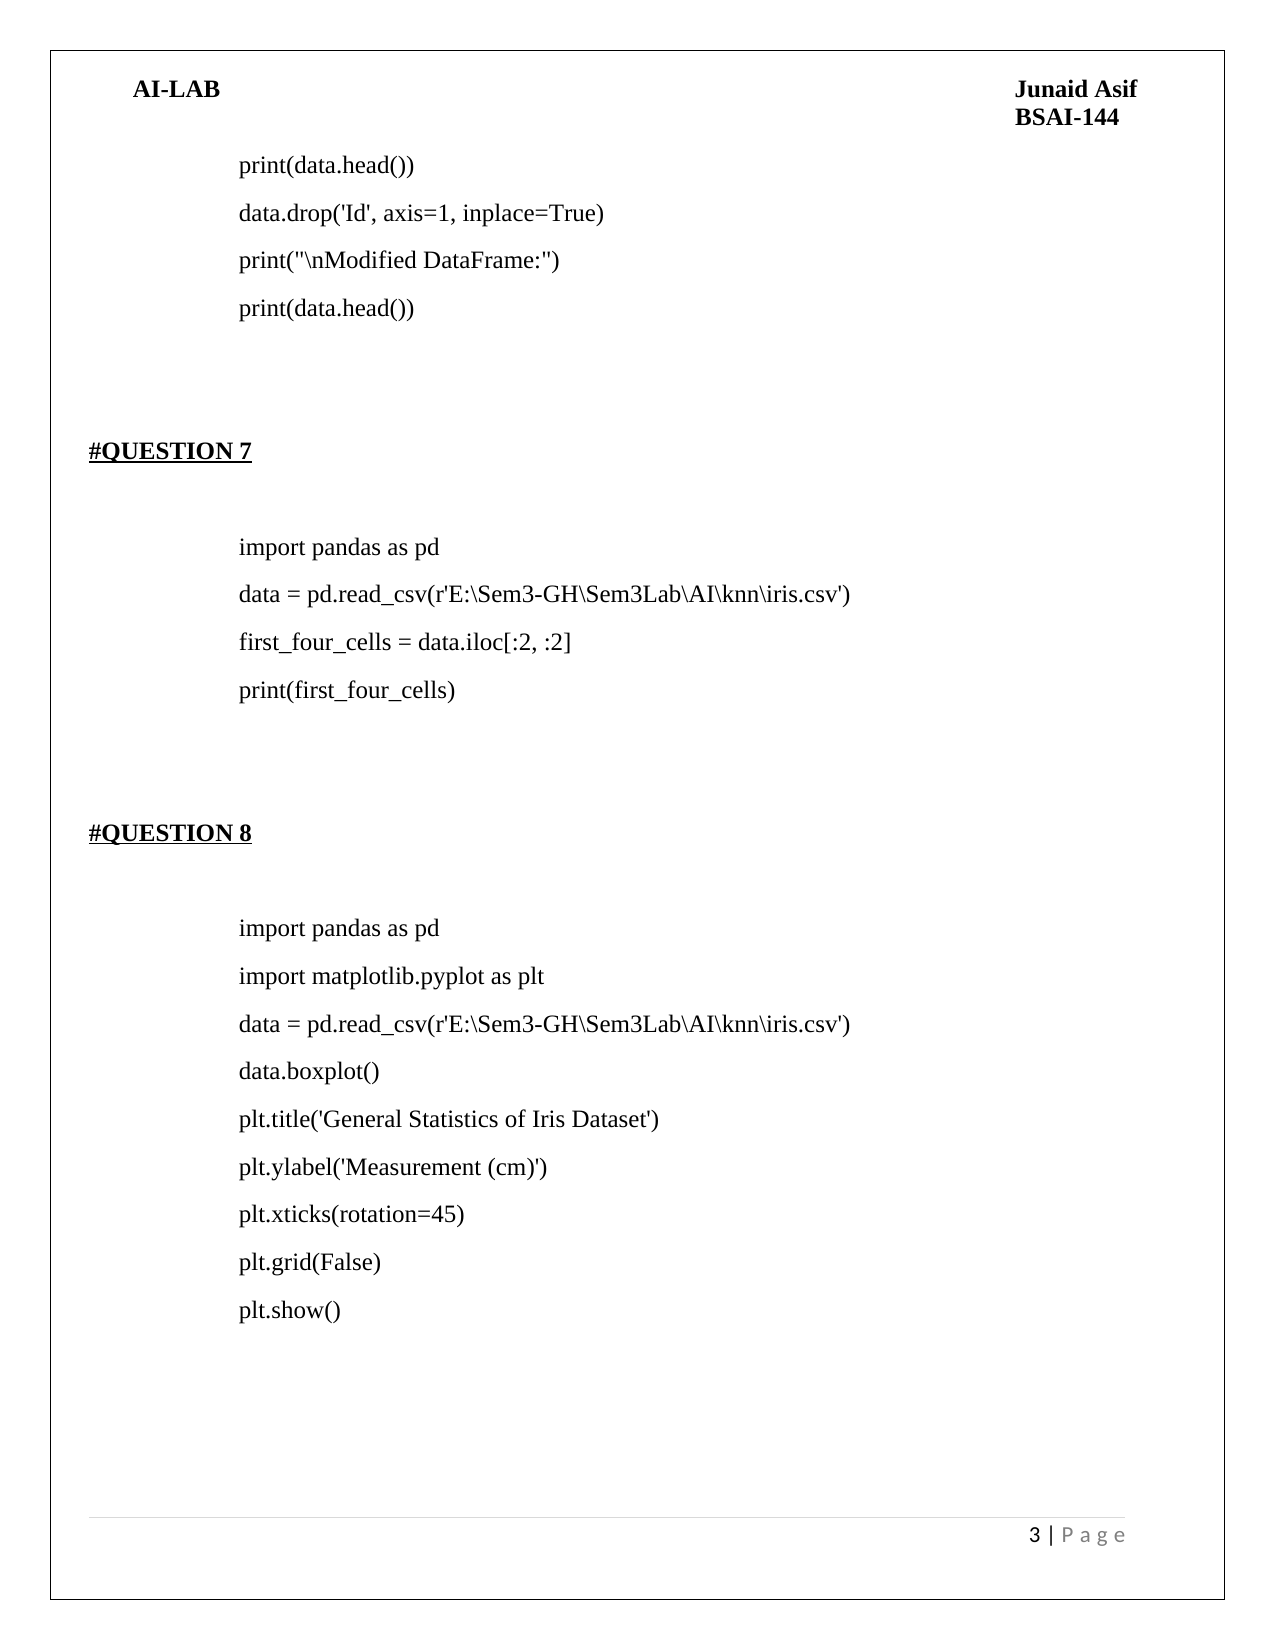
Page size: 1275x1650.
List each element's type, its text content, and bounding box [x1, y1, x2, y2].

text print("\nModified DataFrame:") [239, 245, 1125, 274]
text data.boxplot() [239, 1056, 1125, 1085]
text #QUESTION 8 [89, 818, 1125, 847]
text plt.grid(False) [239, 1247, 1125, 1276]
text plt.ylabel('Measurement (cm)') [239, 1152, 1125, 1181]
text import pandas as pd [239, 913, 1125, 942]
text plt.title('General Statistics of Iris Dataset') [239, 1104, 1125, 1133]
text print(data.head()) [239, 150, 1125, 179]
text plt.show() [239, 1295, 1125, 1324]
text data = pd.read_csv(r'E:\Sem3-GH\Sem3Lab\AI\knn\iris.csv') [239, 579, 1125, 608]
text print(first_four_cells) [239, 675, 1125, 703]
text #QUESTION 7 [89, 436, 1125, 465]
text first_four_cells = data.iloc[:2, :2] [239, 627, 1125, 656]
text import pandas as pd [239, 532, 1125, 560]
text data.drop('Id', axis=1, inplace=True) [239, 198, 1125, 226]
text plt.xticks(rotation=45) [239, 1199, 1125, 1228]
text import matplotlib.pyplot as plt [239, 961, 1125, 990]
text print(data.head()) [239, 293, 1125, 322]
text data = pd.read_csv(r'E:\Sem3-GH\Sem3Lab\AI\knn\iris.csv') [239, 1009, 1125, 1037]
